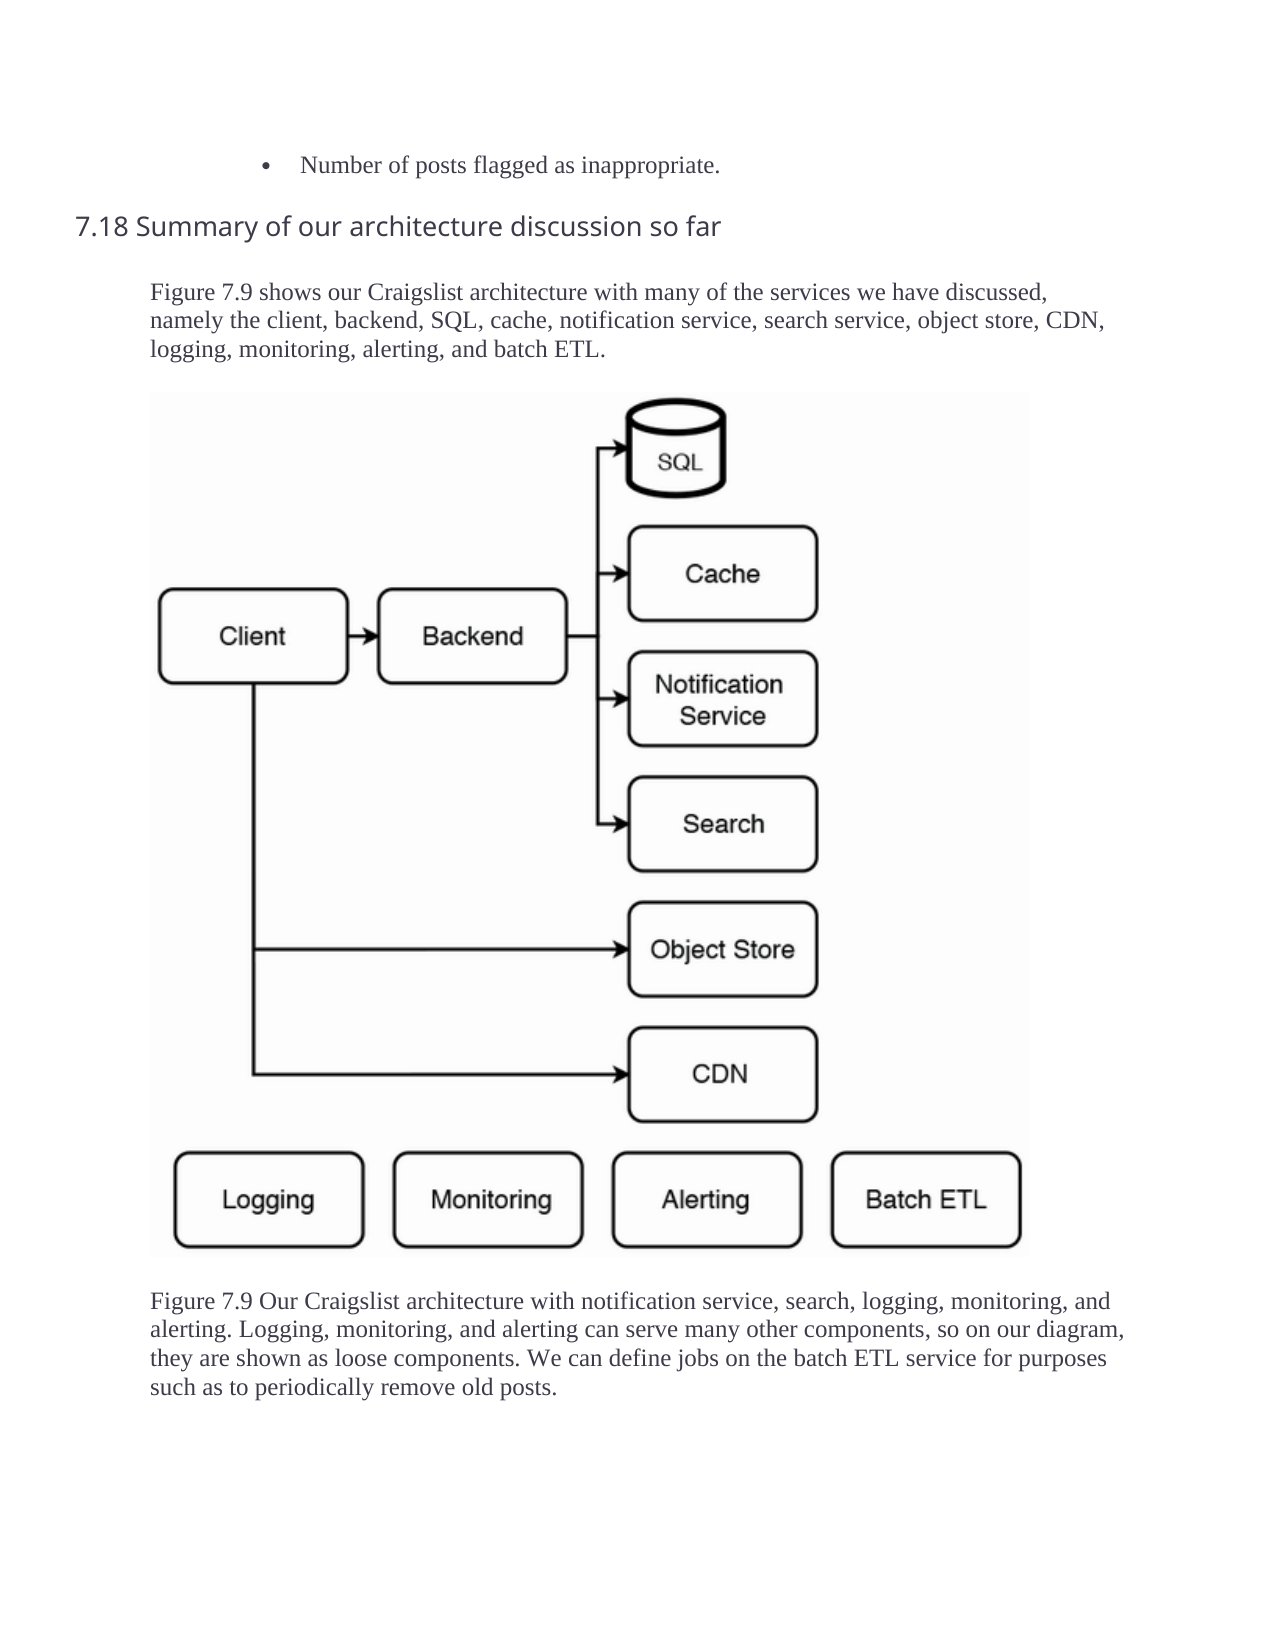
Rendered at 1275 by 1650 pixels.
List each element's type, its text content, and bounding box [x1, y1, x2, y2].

subtitle 7.18 Summary of our architecture discussion so far [75, 208, 1125, 245]
picture [150, 392, 1030, 1257]
list Number of posts flagged as inappropriate. [262, 150, 1125, 179]
text Figure 7.9 shows our Craigslist architecture with many of the services we have discussed, namely the client, backend, SQL, cache, notification service, search service, object store, CDN, logging, monitoring, alerting, and batch ETL. [150, 277, 1125, 363]
text Figure 7.9 Our Craigslist architecture with notification service, search, logging, monitoring, and alerting. Logging, monitoring, and alerting can serve many other components, so on our diagram, they are shown as loose components. We can define jobs on the batch ETL service for purposes such as to periodically remove old posts. [150, 1286, 1125, 1401]
